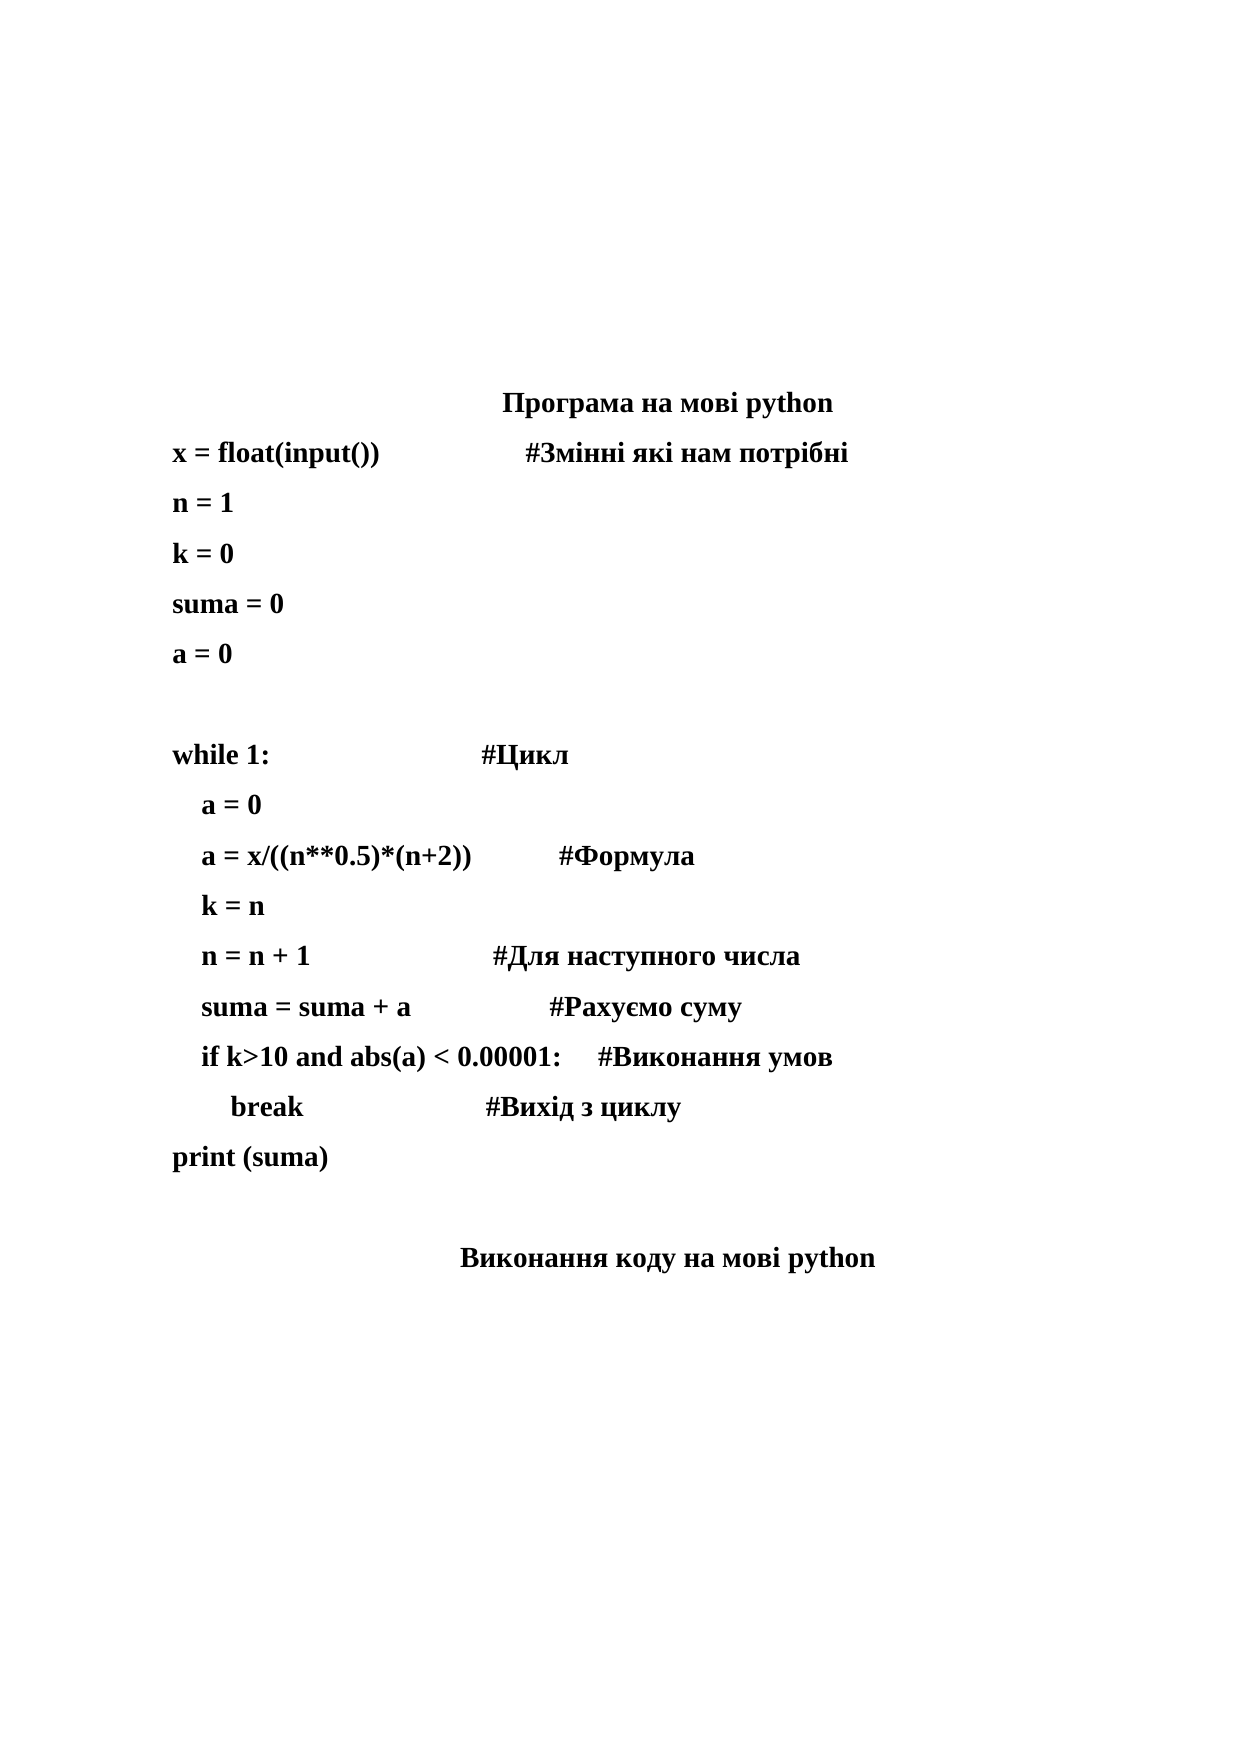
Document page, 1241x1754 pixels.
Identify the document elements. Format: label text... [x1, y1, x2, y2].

text Виконання коду на мові python [172, 1240, 1163, 1274]
text Програма на мові python [172, 385, 1163, 418]
text x = float(input()) #Змінні які нам потрібні [172, 435, 1163, 469]
text a = 0 [172, 787, 1163, 821]
text k = 0 [172, 536, 1163, 569]
text a = x/((n**0.5)*(n+2)) #Формула [172, 838, 1163, 871]
text print (suma) [172, 1139, 1163, 1173]
text n = 1 [172, 486, 1163, 519]
text suma = suma + a #Рахуємо суму [172, 989, 1163, 1022]
text break #Вихід з циклу [172, 1089, 1163, 1123]
text a = 0 [172, 636, 1163, 670]
text while 1: #Цикл [172, 737, 1163, 771]
text n = n + 1 #Для наступного числа [172, 938, 1163, 972]
text k = n [172, 888, 1163, 922]
text suma = 0 [172, 586, 1163, 620]
text if k>10 and abs(a) < 0.00001: #Виконання умов [172, 1039, 1163, 1072]
